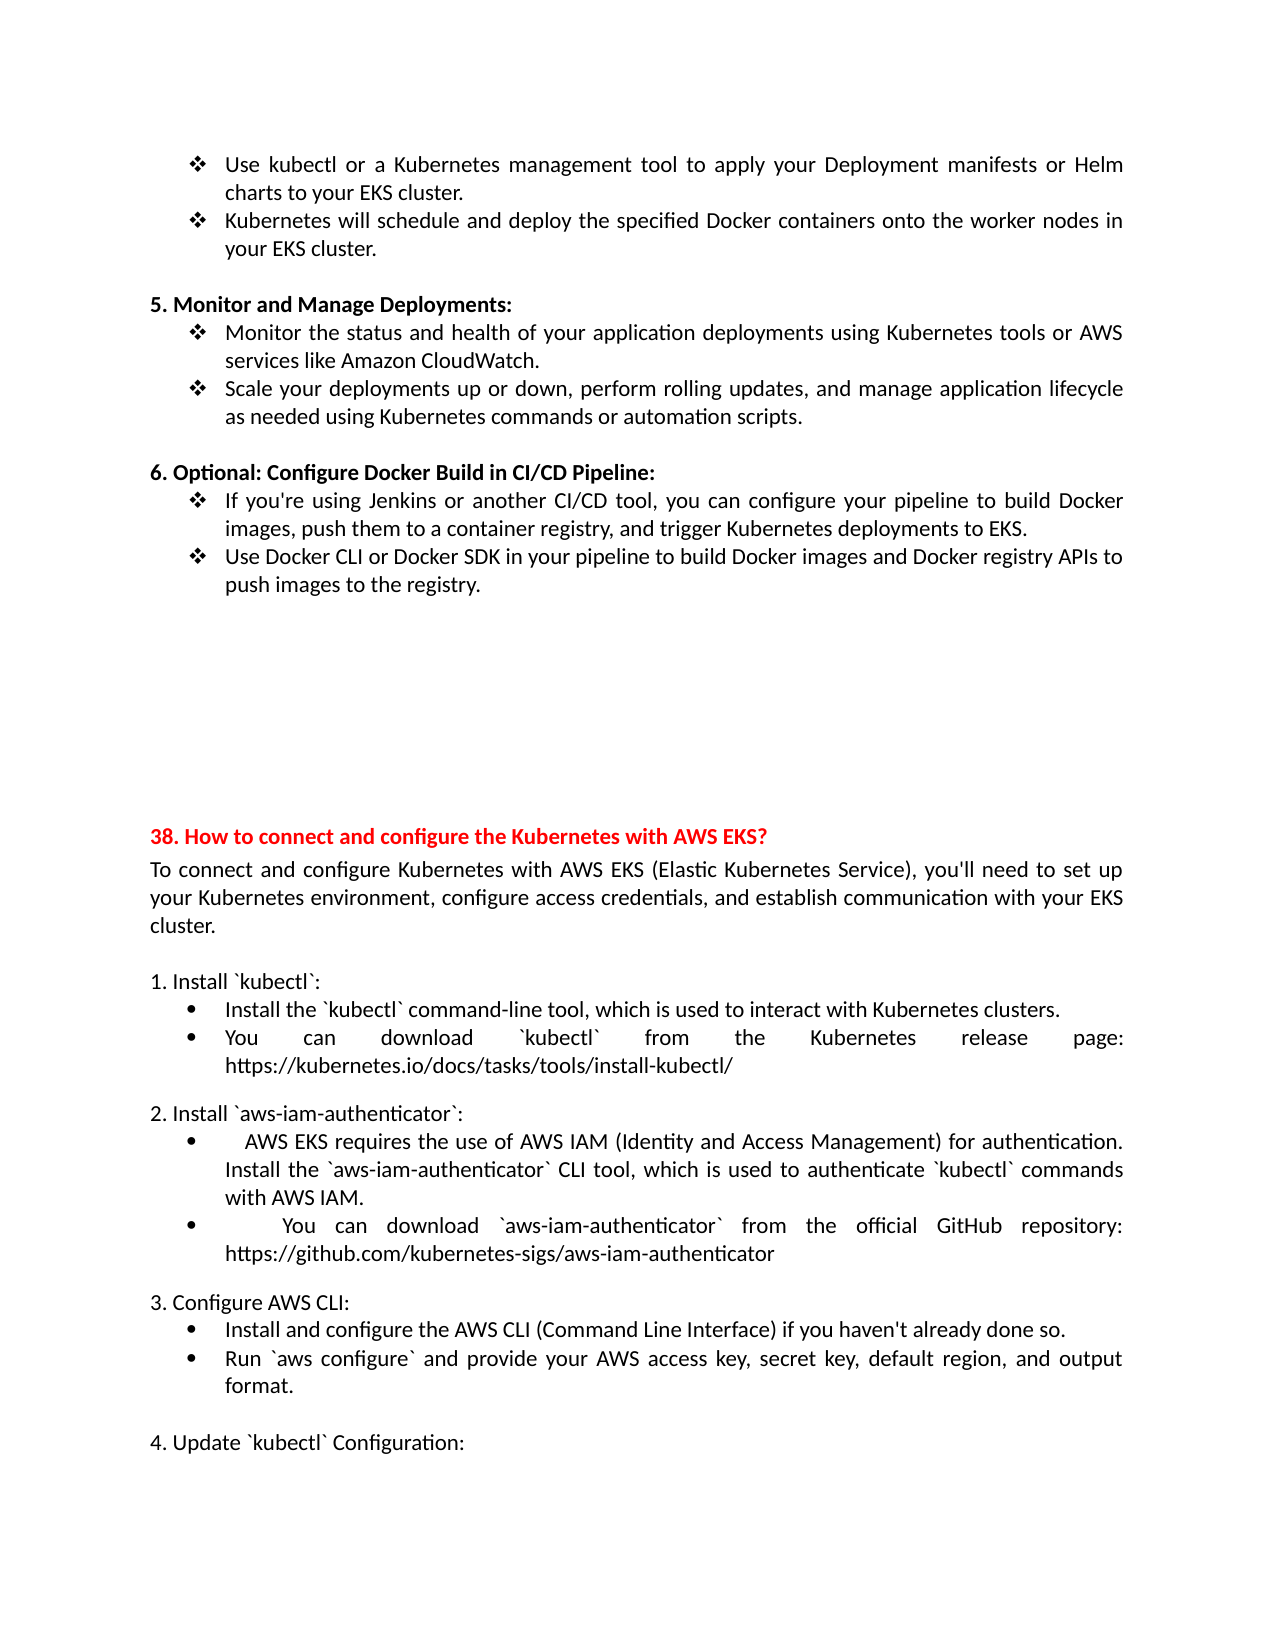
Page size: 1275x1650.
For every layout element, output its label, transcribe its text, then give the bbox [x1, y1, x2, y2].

text 5. Monitor and Manage Deployments: [150, 290, 1125, 318]
list Monitor the status and health of your application deployments using Kubernetes tools or AWS services like Amazon CloudWatch. [187, 318, 1125, 374]
list Scale your deployments up or down, perform rolling updates, and manage application lifecycle as needed using Kubernetes commands or automation scripts. [187, 374, 1125, 430]
text 38. How to connect and configure the Kubernetes with AWS EKS? [150, 822, 1125, 851]
list You can download `aws-iam-authenticator` from the official GitHub repository: https://github.com/kubernetes-sigs/aws-iam-authenticator [187, 1211, 1125, 1267]
text 2. Install `aws-iam-authenticator`: [150, 1099, 1125, 1127]
list AWS EKS requires the use of AWS IAM (Identity and Access Management) for authentication. Install the `aws-iam-authenticator` CLI tool, which is used to authenticate `kubectl` commands with AWS IAM. [187, 1127, 1125, 1211]
list Use kubectl or a Kubernetes management tool to apply your Deployment manifests or Helm charts to your EKS cluster. [187, 150, 1125, 206]
list Install and configure the AWS CLI (Command Line Interface) if you haven't already done so. [187, 1316, 1125, 1344]
text 1. Install `kubectl`: [150, 967, 1125, 995]
list Use Docker CLI or Docker SDK in your pipeline to build Docker images and Docker registry APIs to push images to the registry. [187, 542, 1125, 598]
text 4. Update `kubectl` Configuration: [150, 1428, 1125, 1456]
list Install the `kubectl` command-line tool, which is used to interact with Kubernetes clusters. [187, 995, 1125, 1023]
text 3. Configure AWS CLI: [150, 1288, 1125, 1316]
list Kubernetes will schedule and deploy the specified Docker containers onto the worker nodes in your EKS cluster. [187, 206, 1125, 262]
list You can download `kubectl` from the Kubernetes release page: https://kubernetes.io/docs/tasks/tools/install-kubectl/ [187, 1023, 1125, 1079]
text To connect and configure Kubernetes with AWS EKS (Elastic Kubernetes Service), you'll need to set up your Kubernetes environment, configure access credentials, and establish communication with your EKS cluster. [150, 855, 1125, 939]
text 6. Optional: Configure Docker Build in CI/CD Pipeline: [150, 458, 1125, 486]
list If you're using Jenkins or another CI/CD tool, you can configure your pipeline to build Docker images, push them to a container registry, and trigger Kubernetes deployments to EKS. [187, 486, 1125, 542]
list Run `aws configure` and provide your AWS access key, secret key, default region, and output format. [187, 1344, 1125, 1400]
